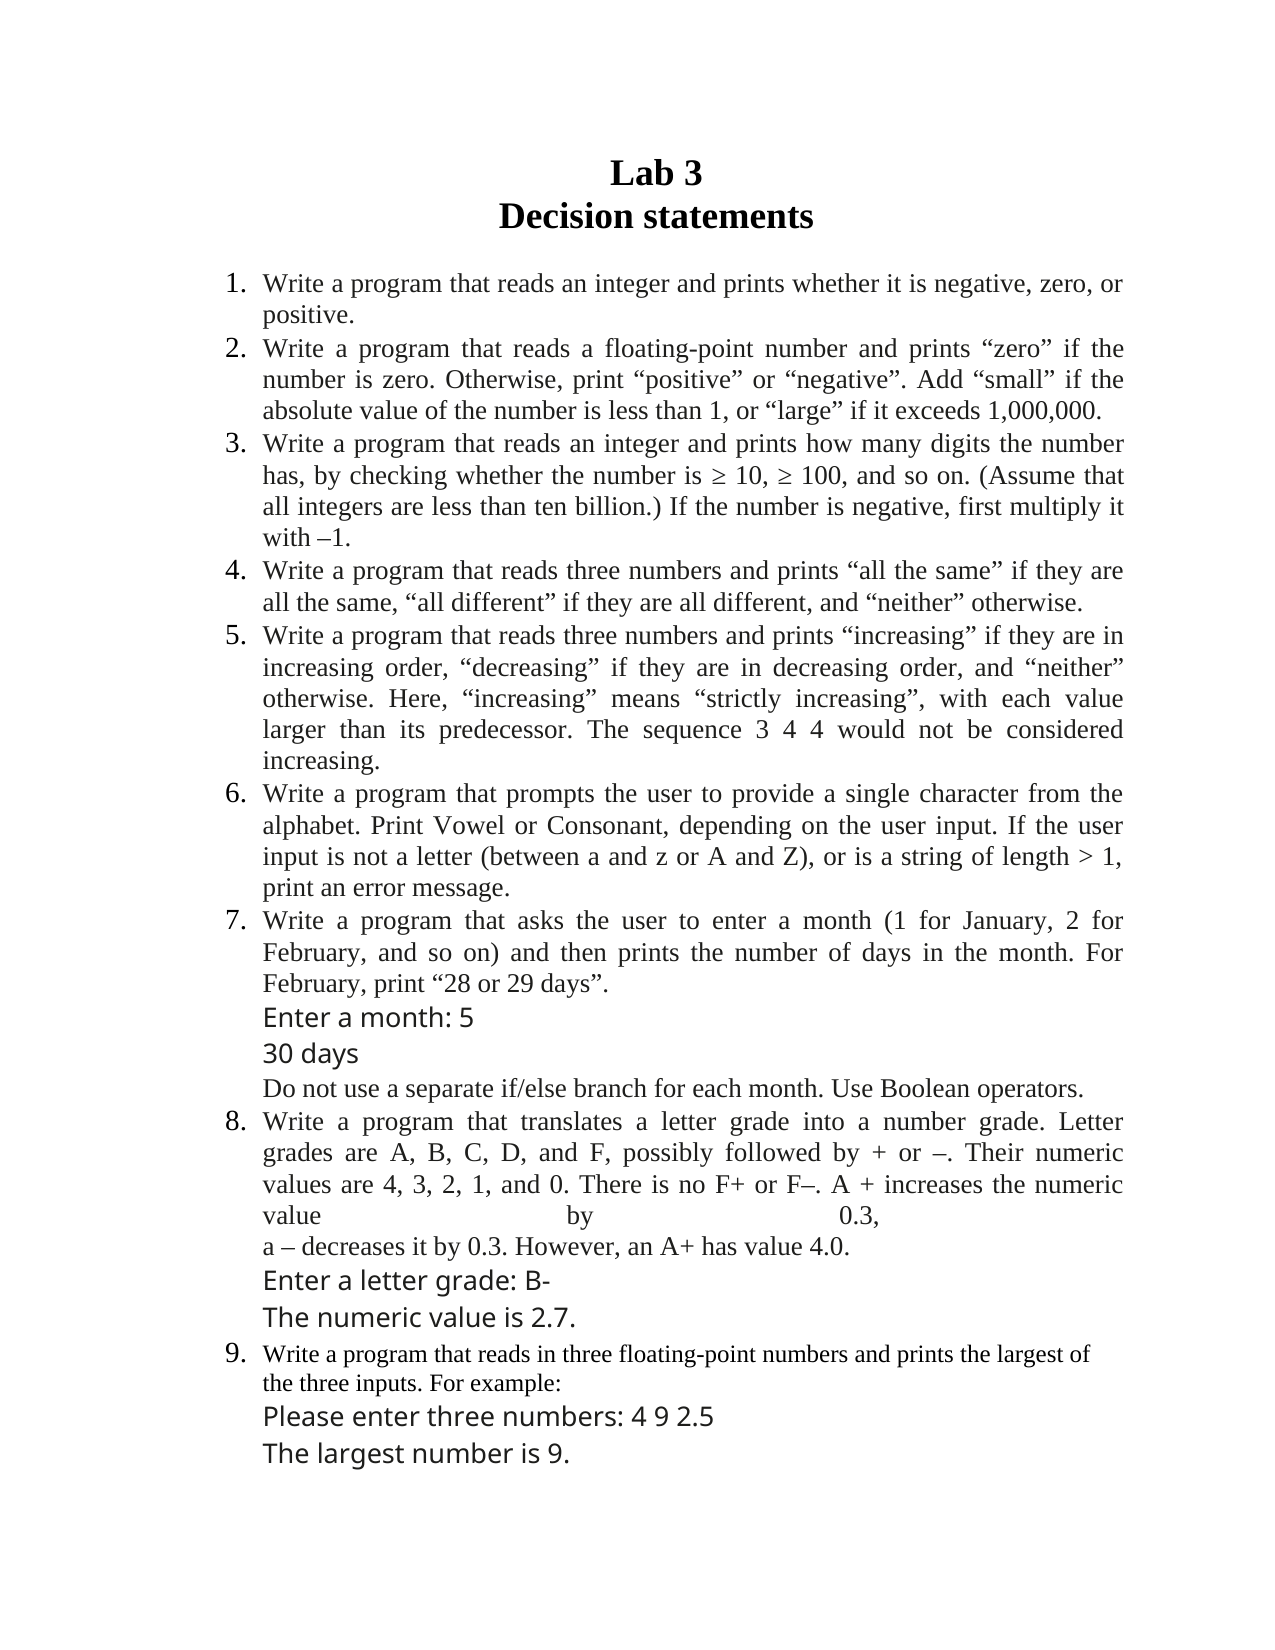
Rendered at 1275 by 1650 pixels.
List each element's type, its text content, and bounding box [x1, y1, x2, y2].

list Write a program that reads an integer and prints how many digits the number has, by checking whether the number is ≥ 10, ≥ 100, and so on. (Assume that all integers are less than ten billion.) If the number is negative, first multiply it with –1. [225, 426, 1125, 552]
list The largest number is 9. [262, 1434, 1125, 1471]
list Write a program that reads in three floating-point numbers and prints the largest of the three inputs. For example: [225, 1335, 1125, 1397]
list The numeric value is 2.7. [262, 1298, 1125, 1335]
list Write a program that prompts the user to provide a single character from the alphabet. Print Vowel or Consonant, depending on the user input. If the user input is not a letter (between a and z or A and Z), or is a string of length > 1, print an error message. [225, 775, 1125, 902]
list Write a program that translates a letter grade into a number grade. Letter grades are A, B, C, D, and F, possibly followed by + or –. Their numeric values are 4, 3, 2, 1, and 0. There is no F+ or F–. A + increases the numeric value by 0.3, a – decreases it by 0.3. However, an A+ has value 4.0. [225, 1103, 1125, 1261]
list Enter a month: 5 [262, 998, 1125, 1035]
text Lab 3 [187, 150, 1125, 193]
list Write a program that reads an integer and prints whether it is negative, zero, or positive. [225, 265, 1125, 330]
list Write a program that reads three numbers and prints “all the same” if they are all the same, “all different” if they are all different, and “neither” otherwise. [225, 552, 1125, 617]
list 30 days [262, 1035, 1125, 1072]
list Please enter three numbers: 4 9 2.5 [262, 1397, 1125, 1434]
text Decision statements [187, 193, 1125, 236]
list Write a program that reads a floating-point number and prints “zero” if the number is zero. Otherwise, print “positive” or “negative”. Add “small” if the absolute value of the number is less than 1, or “large” if it exceeds 1,000,000. [225, 330, 1125, 426]
list Write a program that reads three numbers and prints “increasing” if they are in increasing order, “decreasing” if they are in decreasing order, and “neither” otherwise. Here, “increasing” means “strictly increasing”, with each value larger than its predecessor. The sequence 3 4 4 would not be considered increasing. [225, 617, 1125, 775]
list Do not use a separate if/else branch for each month. Use Boolean operators. [262, 1072, 1125, 1103]
list Enter a letter grade: B- [262, 1261, 1125, 1298]
list Write a program that asks the user to enter a month (1 for January, 2 for February, and so on) and then prints the number of days in the month. For February, print “28 or 29 days”. [225, 902, 1125, 998]
